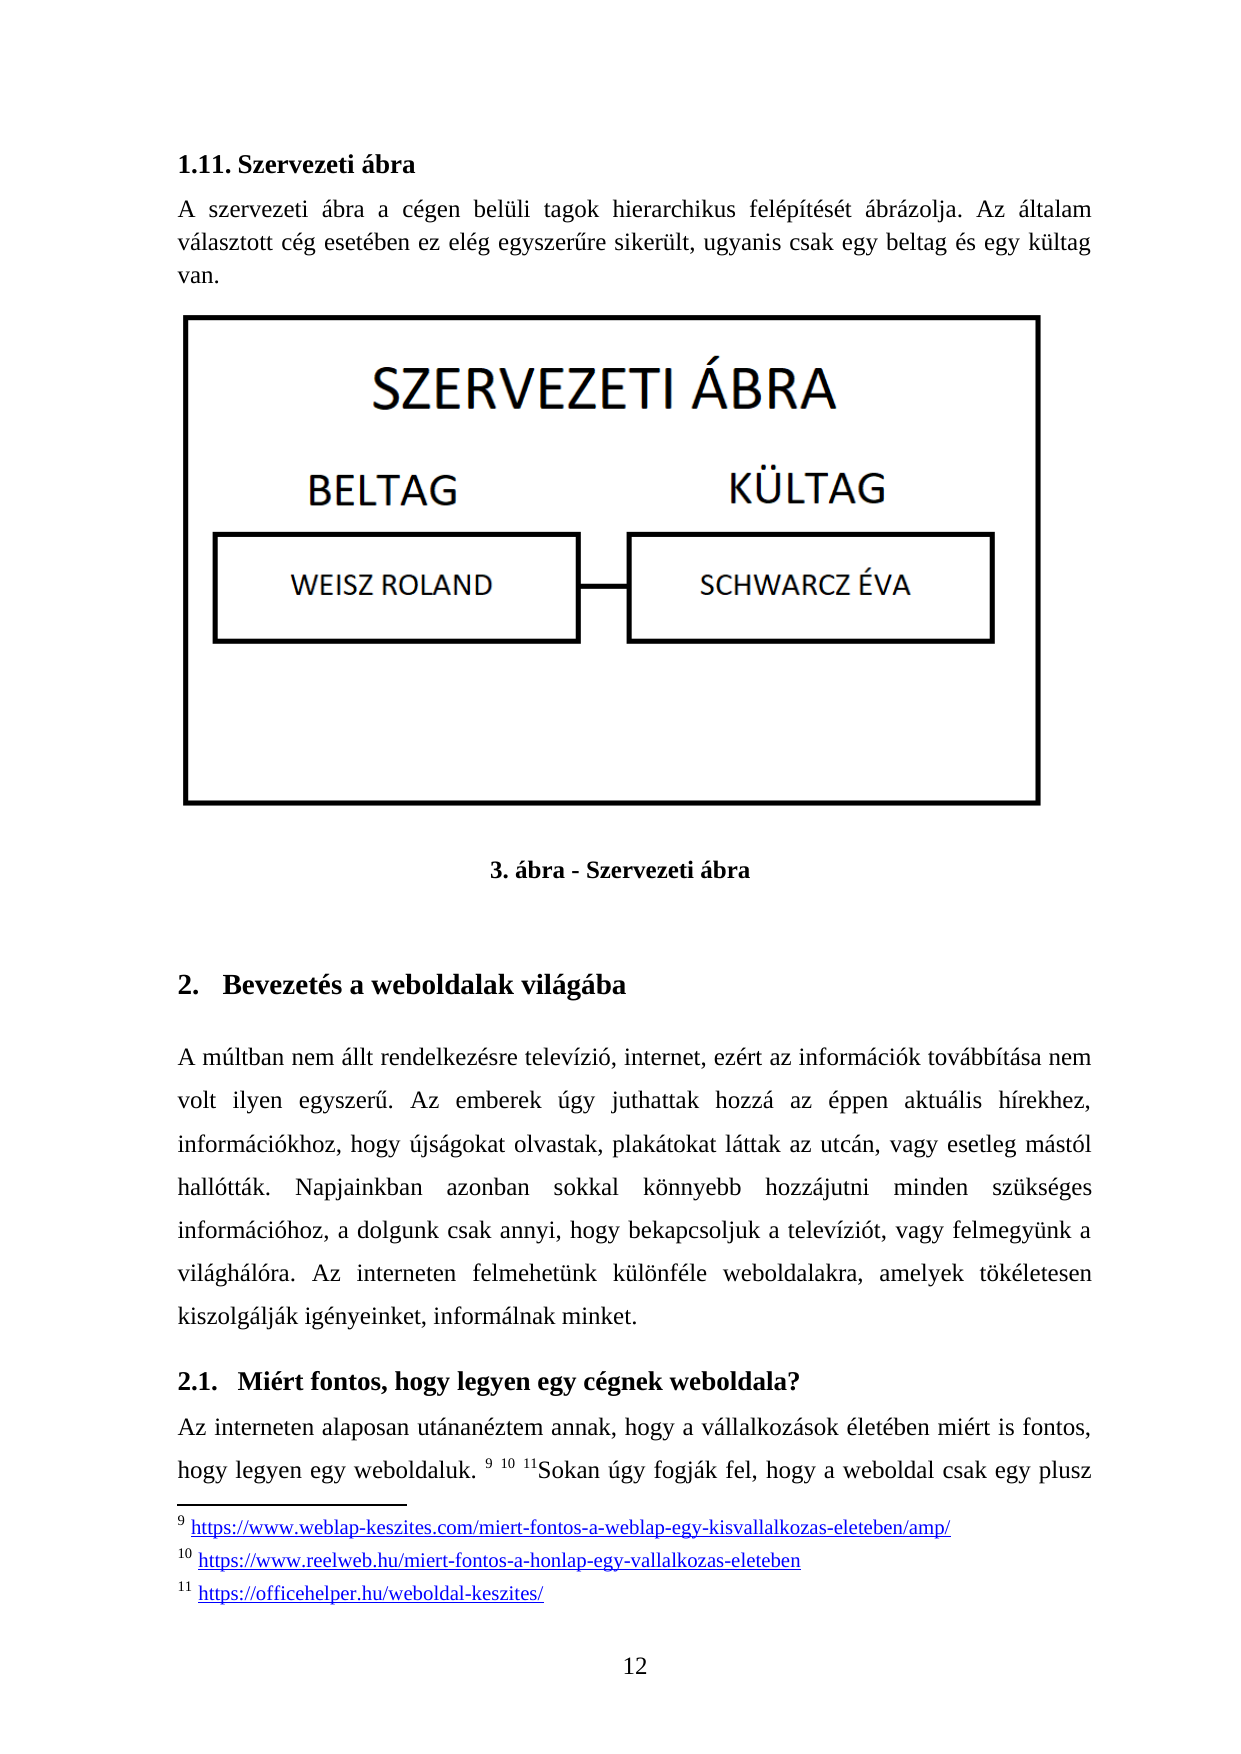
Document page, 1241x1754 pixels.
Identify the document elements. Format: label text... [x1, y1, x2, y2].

text A szervezeti ábra a cégen belüli tagok hierarchikus felépítését ábrázolja. Az általam választott cég esetében ez elég egyszerűre sikerült, ugyanis csak egy beltag és egy kültag van. [177, 194, 1092, 289]
picture [175, 308, 1065, 830]
text A múltban nem állt rendelkezésre televízió, internet, ezért az információk továbbítása nem volt ilyen egyszerű. Az emberek úgy juthattak hozzá az éppen aktuális hírekhez, információkhoz, hogy újságokat olvastak, plakátokat láttak az utcán, vagy esetleg mástól hallótták. Napjainkban azonban sokkal könnyebb hozzájutni minden szükséges információhoz, a dolgunk csak annyi, hogy bekapcsoljuk a televíziót, vagy felmegyünk a világhálóra. Az interneten felmehetünk különféle weboldalakra, amelyek tökéletesen kiszolgálják igényeinket, informálnak minket. [177, 1042, 1092, 1330]
subtitle Szervezeti ábra [177, 148, 1092, 179]
subtitle Miért fontos, hogy legyen egy cégnek weboldala? [177, 1365, 1092, 1396]
subtitle Bevezetés a weboldalak világába [177, 967, 1092, 1001]
